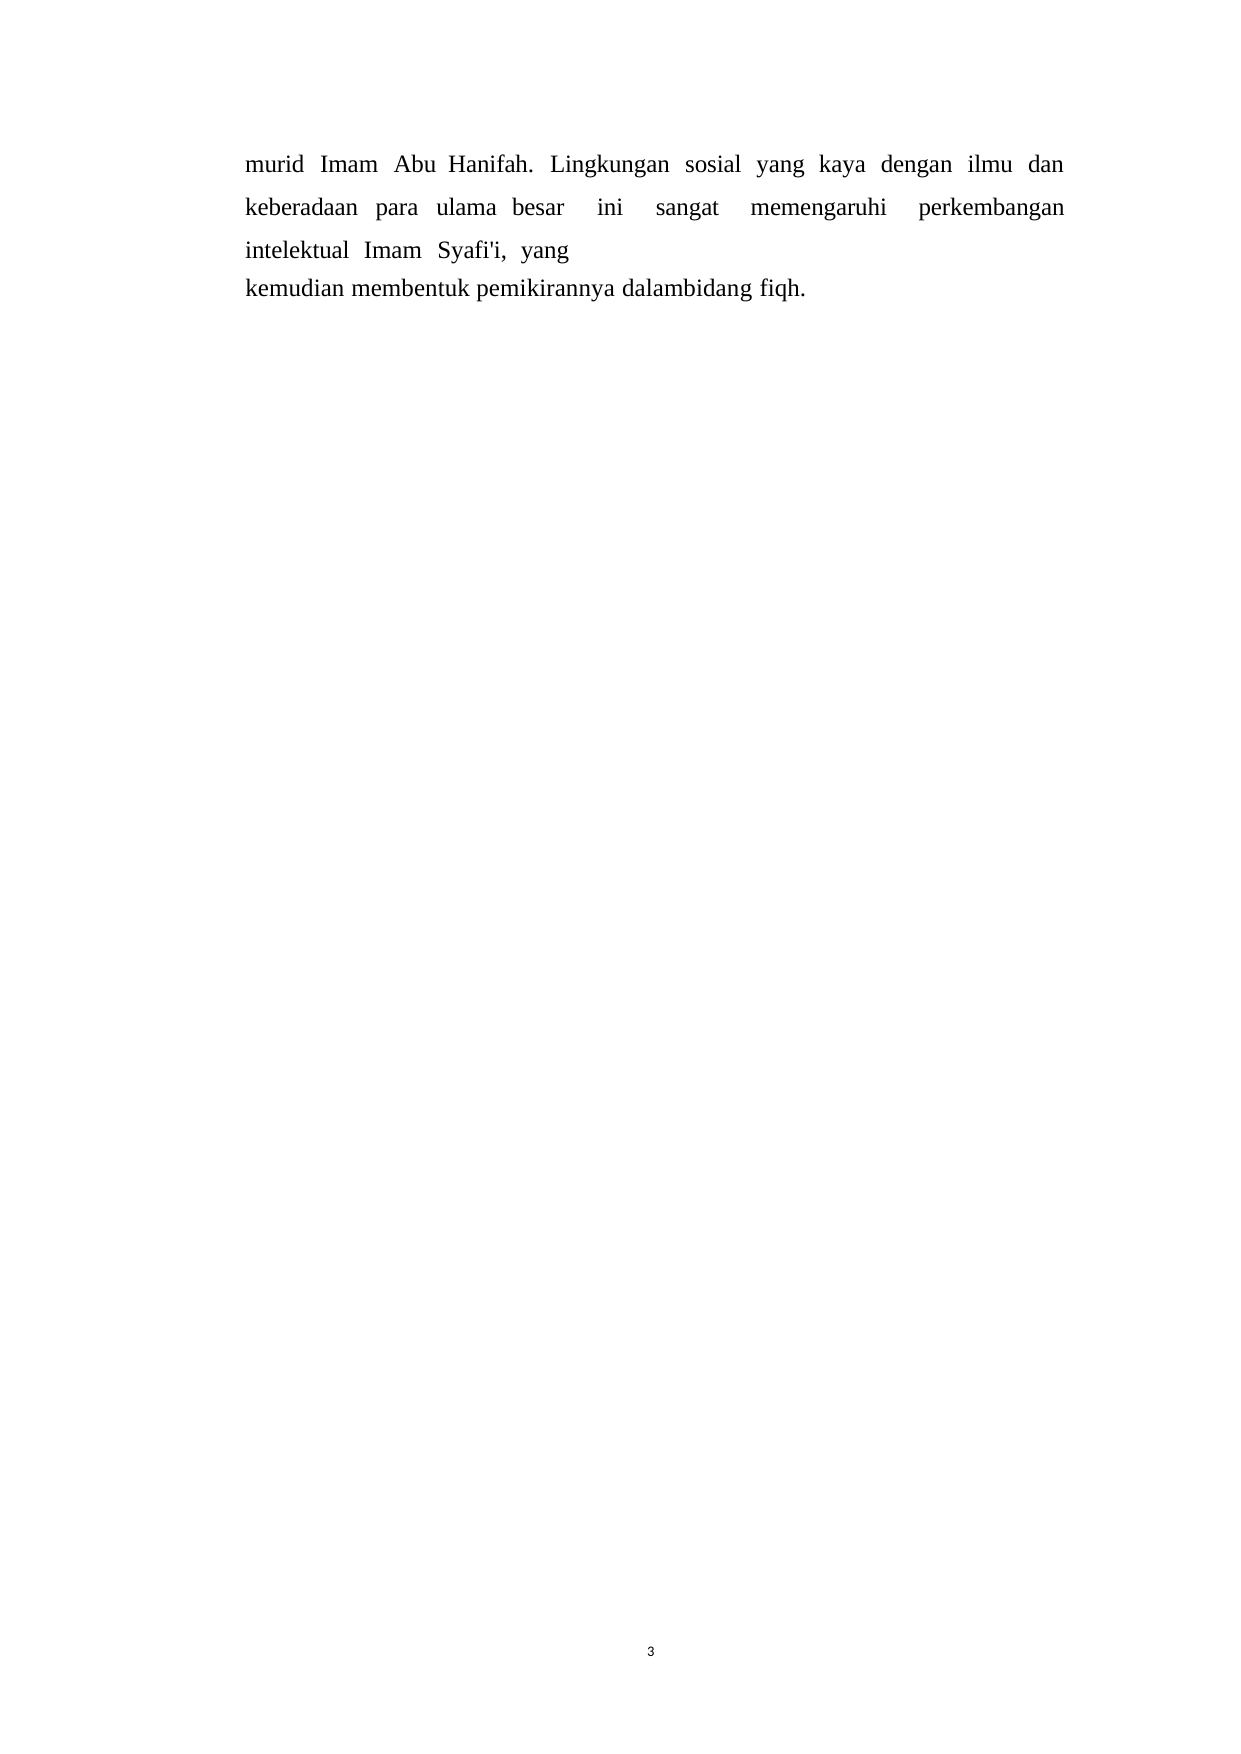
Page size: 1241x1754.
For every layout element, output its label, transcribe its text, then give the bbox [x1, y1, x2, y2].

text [245, 149, 1064, 264]
text kemudian membentuk pemikirannya dalambidang fiqh. [245, 278, 1064, 301]
